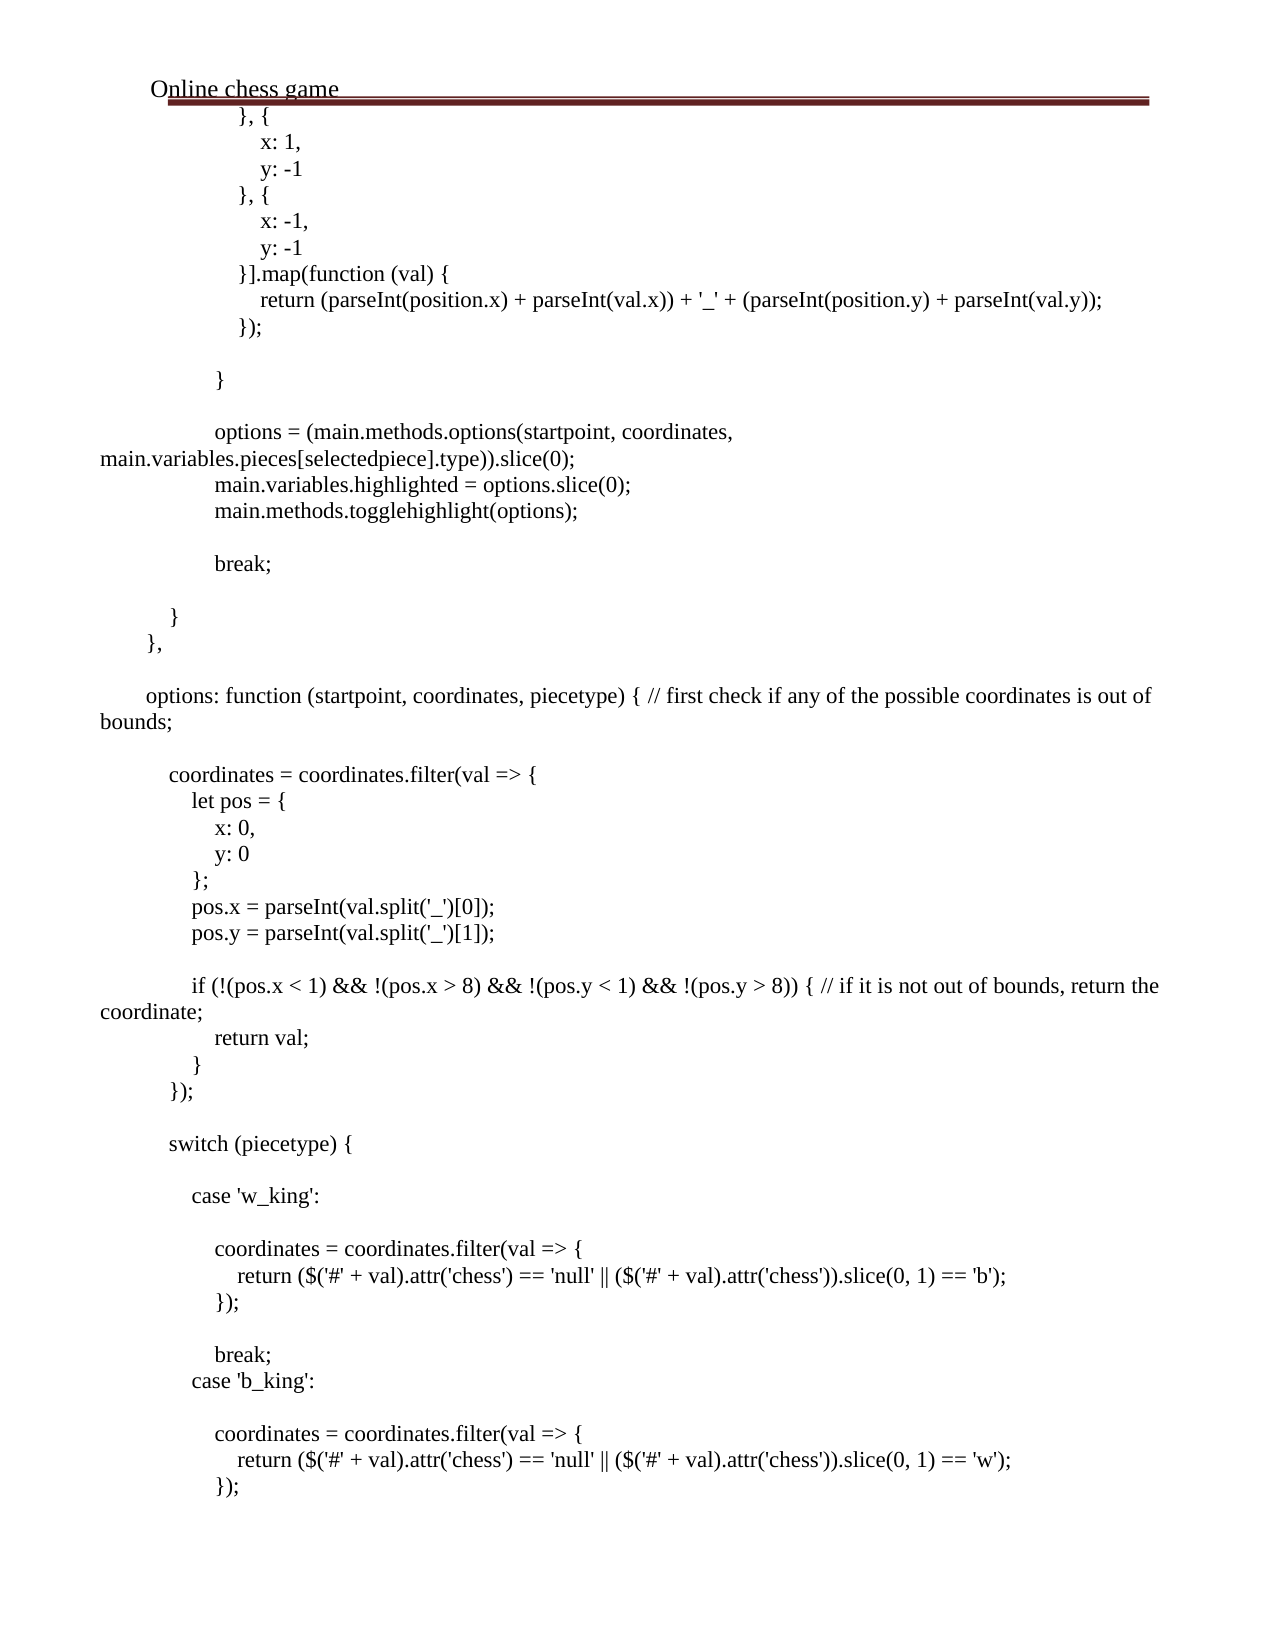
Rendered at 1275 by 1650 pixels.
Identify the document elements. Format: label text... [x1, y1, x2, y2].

text } [100, 366, 1204, 392]
text pos.x = parseInt(val.split('_')[0]); [100, 893, 1204, 919]
text case 'b_king': [100, 1367, 1204, 1393]
text break; [100, 550, 1204, 576]
text }, { [100, 102, 1204, 128]
text } [100, 1051, 1204, 1077]
text coordinates = coordinates.filter(val => { [100, 1235, 1204, 1262]
text y: -1 [100, 234, 1204, 260]
text }); [100, 1288, 1204, 1314]
text if (!(pos.x < 1) && !(pos.x > 8) && !(pos.y < 1) && !(pos.y > 8)) { // if it is not out of bounds, return the coordinate; [100, 972, 1204, 1024]
text x: -1, [100, 207, 1204, 234]
text y: 0 [100, 840, 1204, 866]
text break; [100, 1341, 1204, 1367]
text }); [100, 1472, 1204, 1499]
text return val; [100, 1024, 1204, 1051]
text }, { [100, 181, 1204, 207]
text pos.y = parseInt(val.split('_')[1]); [100, 919, 1204, 945]
text main.methods.togglehighlight(options); [100, 497, 1204, 524]
text }, [100, 629, 1204, 656]
text options = (main.methods.options(startpoint, coordinates, main.variables.pieces[selectedpiece].type)).slice(0); [100, 418, 1204, 471]
text main.variables.highlighted = options.slice(0); [100, 471, 1204, 497]
text case 'w_king': [100, 1183, 1204, 1209]
text }); [100, 1077, 1204, 1103]
text return ($('#' + val).attr('chess') == 'null' || ($('#' + val).attr('chess')).slice(0, 1) == 'w'); [100, 1446, 1204, 1472]
text let pos = { [100, 787, 1204, 814]
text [100, 287, 1204, 313]
text }); [100, 313, 1204, 339]
text } [100, 603, 1204, 629]
text }].map(function (val) { [100, 260, 1204, 287]
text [100, 1420, 1204, 1446]
text switch (piecetype) { [100, 1130, 1204, 1156]
text y: -1 [100, 155, 1204, 181]
text options: function (startpoint, coordinates, piecetype) { // first check if any of the possible coordinates is out of bounds; [100, 682, 1204, 734]
text return ($('#' + val).attr('chess') == 'null' || ($('#' + val).attr('chess')).slice(0, 1) == 'b'); [100, 1262, 1204, 1288]
text }; [100, 866, 1204, 893]
text x: 0, [100, 814, 1204, 840]
text x: 1, [100, 128, 1204, 155]
text coordinates = coordinates.filter(val => { [100, 761, 1204, 787]
